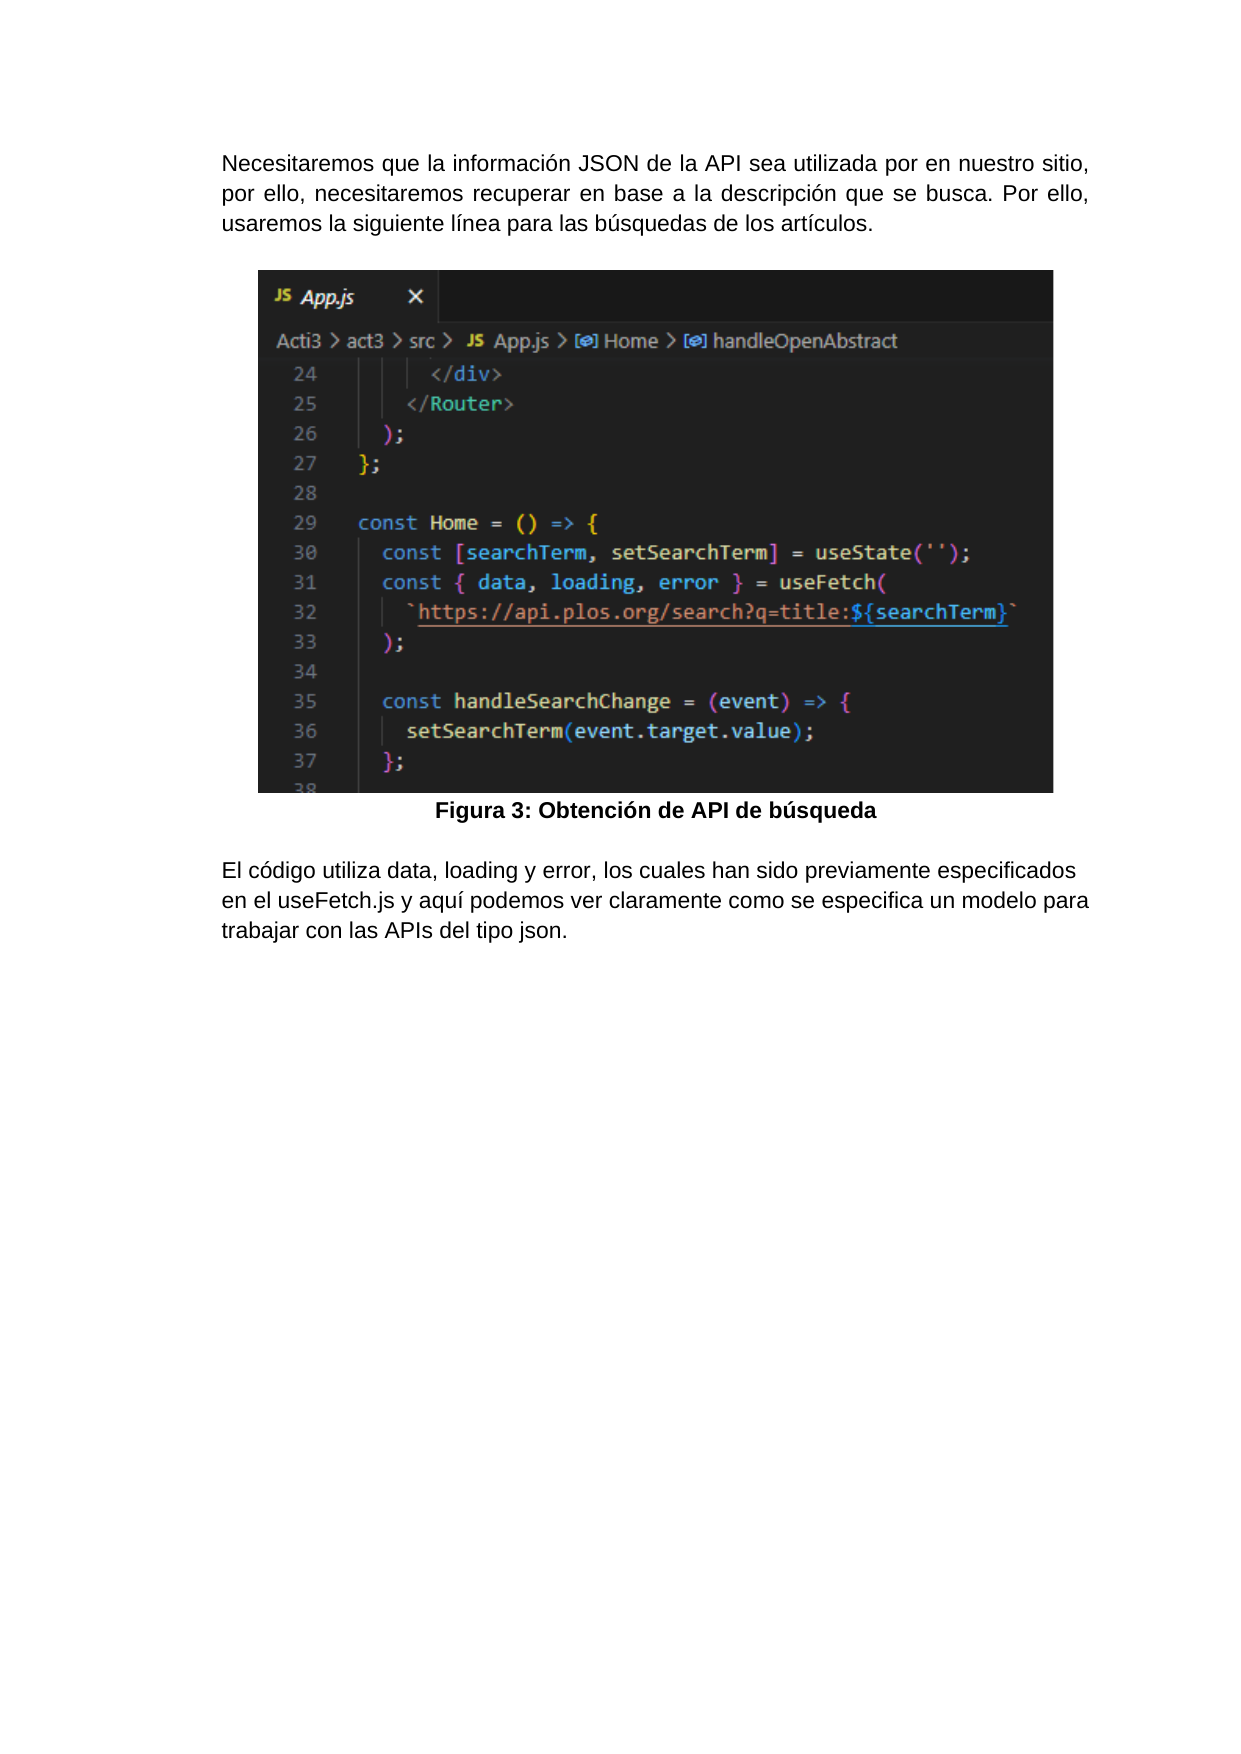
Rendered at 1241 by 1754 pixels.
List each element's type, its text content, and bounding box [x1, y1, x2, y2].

text Necesitaremos que la información JSON de la API sea utilizada por en nuestro sitio, por ello, necesitaremos recuperar en base a la descripción que se busca. Por ello, usaremos la siguiente línea para las búsquedas de los artículos. [221, 150, 1090, 237]
text El código utiliza data, loading y error, los cuales han sido previamente especificados en el useFetch.js y aquí podemos ver claramente como se especifica un modelo para trabajar con las APIs del tipo json. [221, 857, 1090, 944]
picture [258, 270, 1054, 793]
text Figura 3: Obtención de API de búsqueda [221, 797, 1090, 823]
